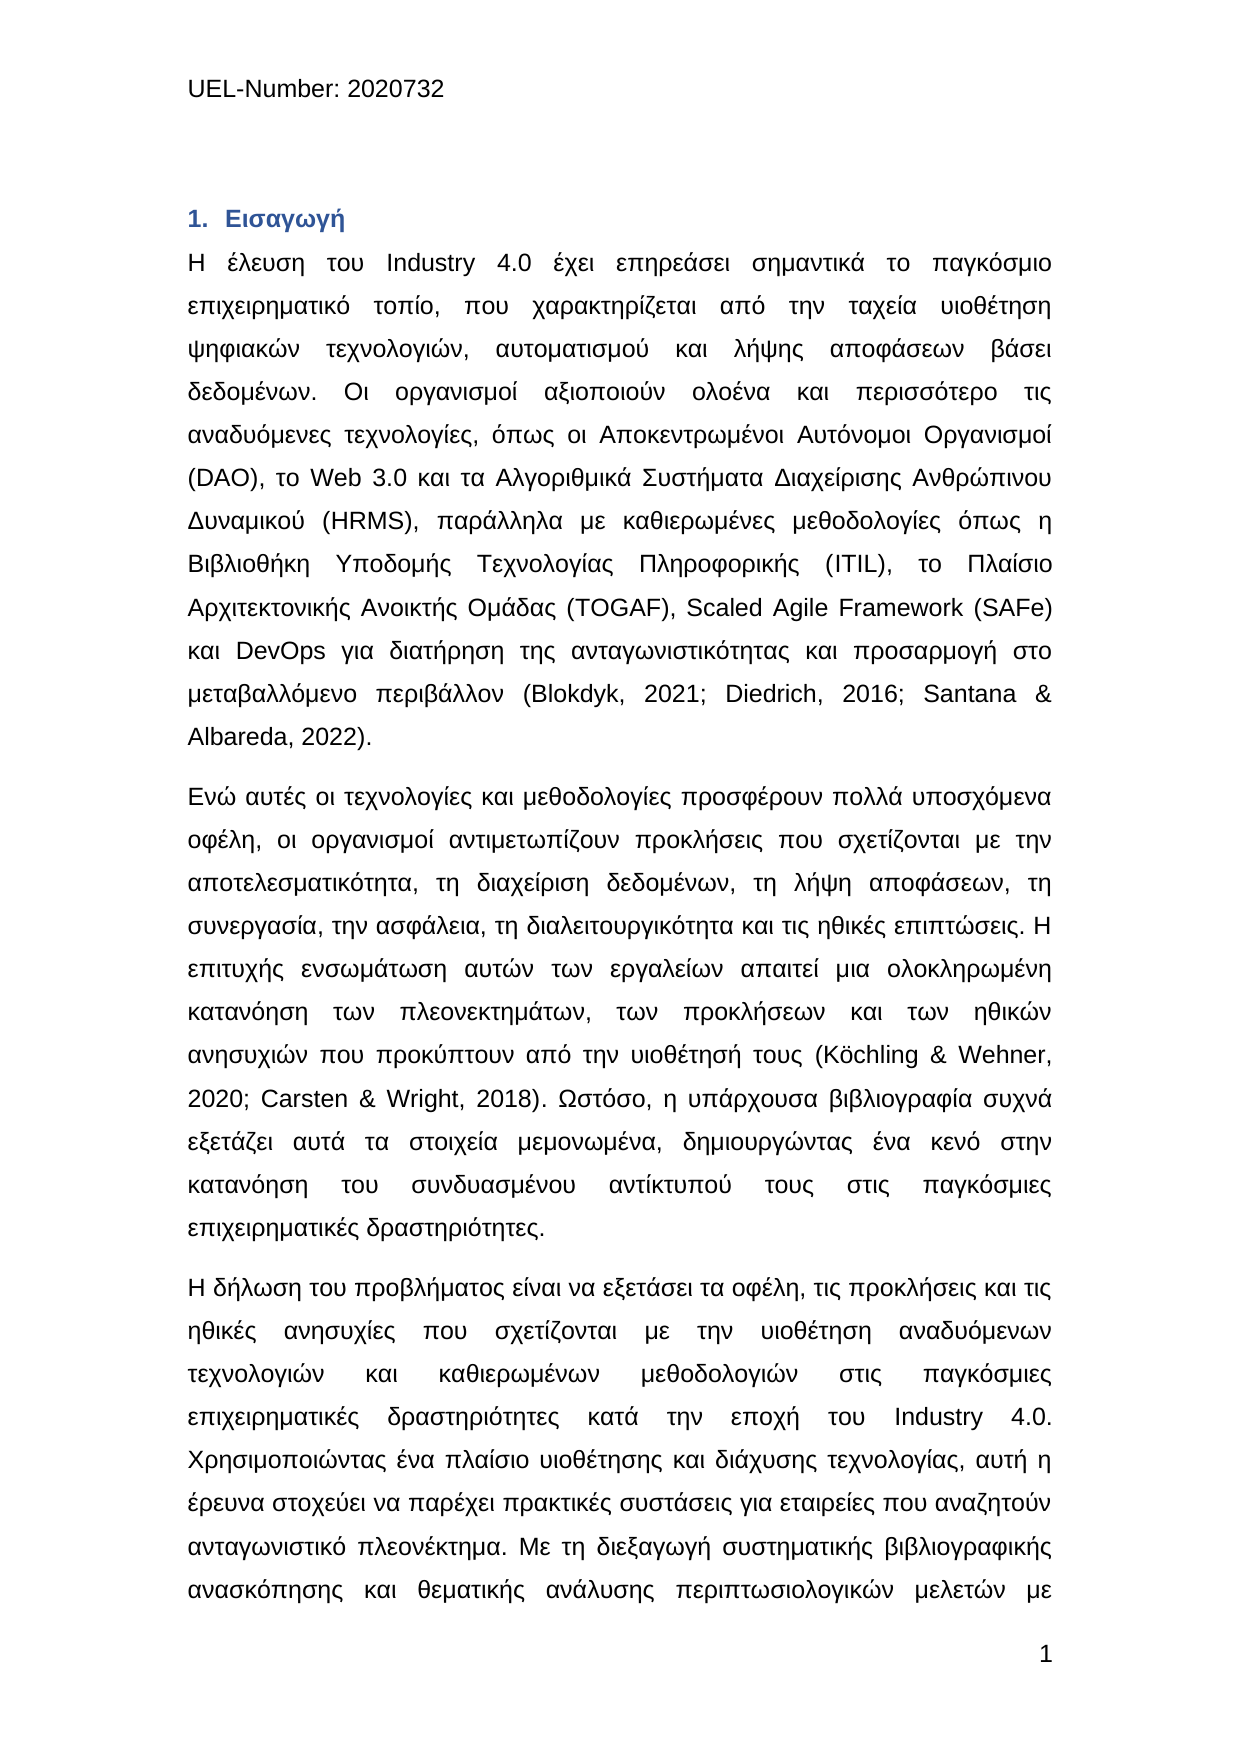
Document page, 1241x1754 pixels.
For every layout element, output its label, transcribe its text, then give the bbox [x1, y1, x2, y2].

text Ενώ αυτές οι τεχνολογίες και μεθοδολογίες προσφέρουν πολλά υποσχόμενα οφέλη, οι οργανισμοί αντιμετωπίζουν προκλήσεις που σχετίζονται με την αποτελεσματικότητα, τη διαχείριση δεδομένων, τη λήψη αποφάσεων, τη συνεργασία, την ασφάλεια, τη διαλειτουργικότητα και τις ηθικές επιπτώσεις. Η επιτυχής ενσωμάτωση αυτών των εργαλείων απαιτεί μια ολοκληρωμένη κατανόηση των πλεονεκτημάτων, των προκλήσεων και των ηθικών ανησυχιών που προκύπτουν από την υιοθέτησή τους. Ωστόσο, η υπάρχουσα βιβλιογραφία συχνά εξετάζει αυτά τα στοιχεία μεμονωμένα, δημιουργώντας ένα κενό στην κατανόηση του συνδυασμένου αντίκτυπού τους στις παγκόσμιες επιχειρηματικές δραστηριότητες. [187, 782, 1053, 1242]
subtitle Εισαγωγή [187, 204, 1053, 233]
text Η έλευση του Industry 4.0 έχει επηρεάσει σημαντικά το παγκόσμιο επιχειρηματικό τοπίο, που χαρακτηρίζεται από την ταχεία υιοθέτηση ψηφιακών τεχνολογιών, αυτοματισμού και λήψης αποφάσεων βάσει δεδομένων. Οι οργανισμοί αξιοποιούν ολοένα και περισσότερο τις αναδυόμενες τεχνολογίες, όπως οι Αποκεντρωμένοι Αυτόνομοι Οργανισμοί (DAO), το Web 3.0 και τα Αλγοριθμικά Συστήματα Διαχείρισης Ανθρώπινου Δυναμικού (HRMS), παράλληλα με καθιερωμένες μεθοδολογίες όπως η Βιβλιοθήκη Υποδομής Τεχνολογίας Πληροφορικής (ITIL), το Πλαίσιο Αρχιτεκτονικής Ανοικτής Ομάδας (TOGAF), Scaled Agile Framework (SAFe) και DevOps για διατήρηση της ανταγωνιστικότητας και προσαρμογή στο μεταβαλλόμενο περιβάλλον. [187, 248, 1053, 751]
